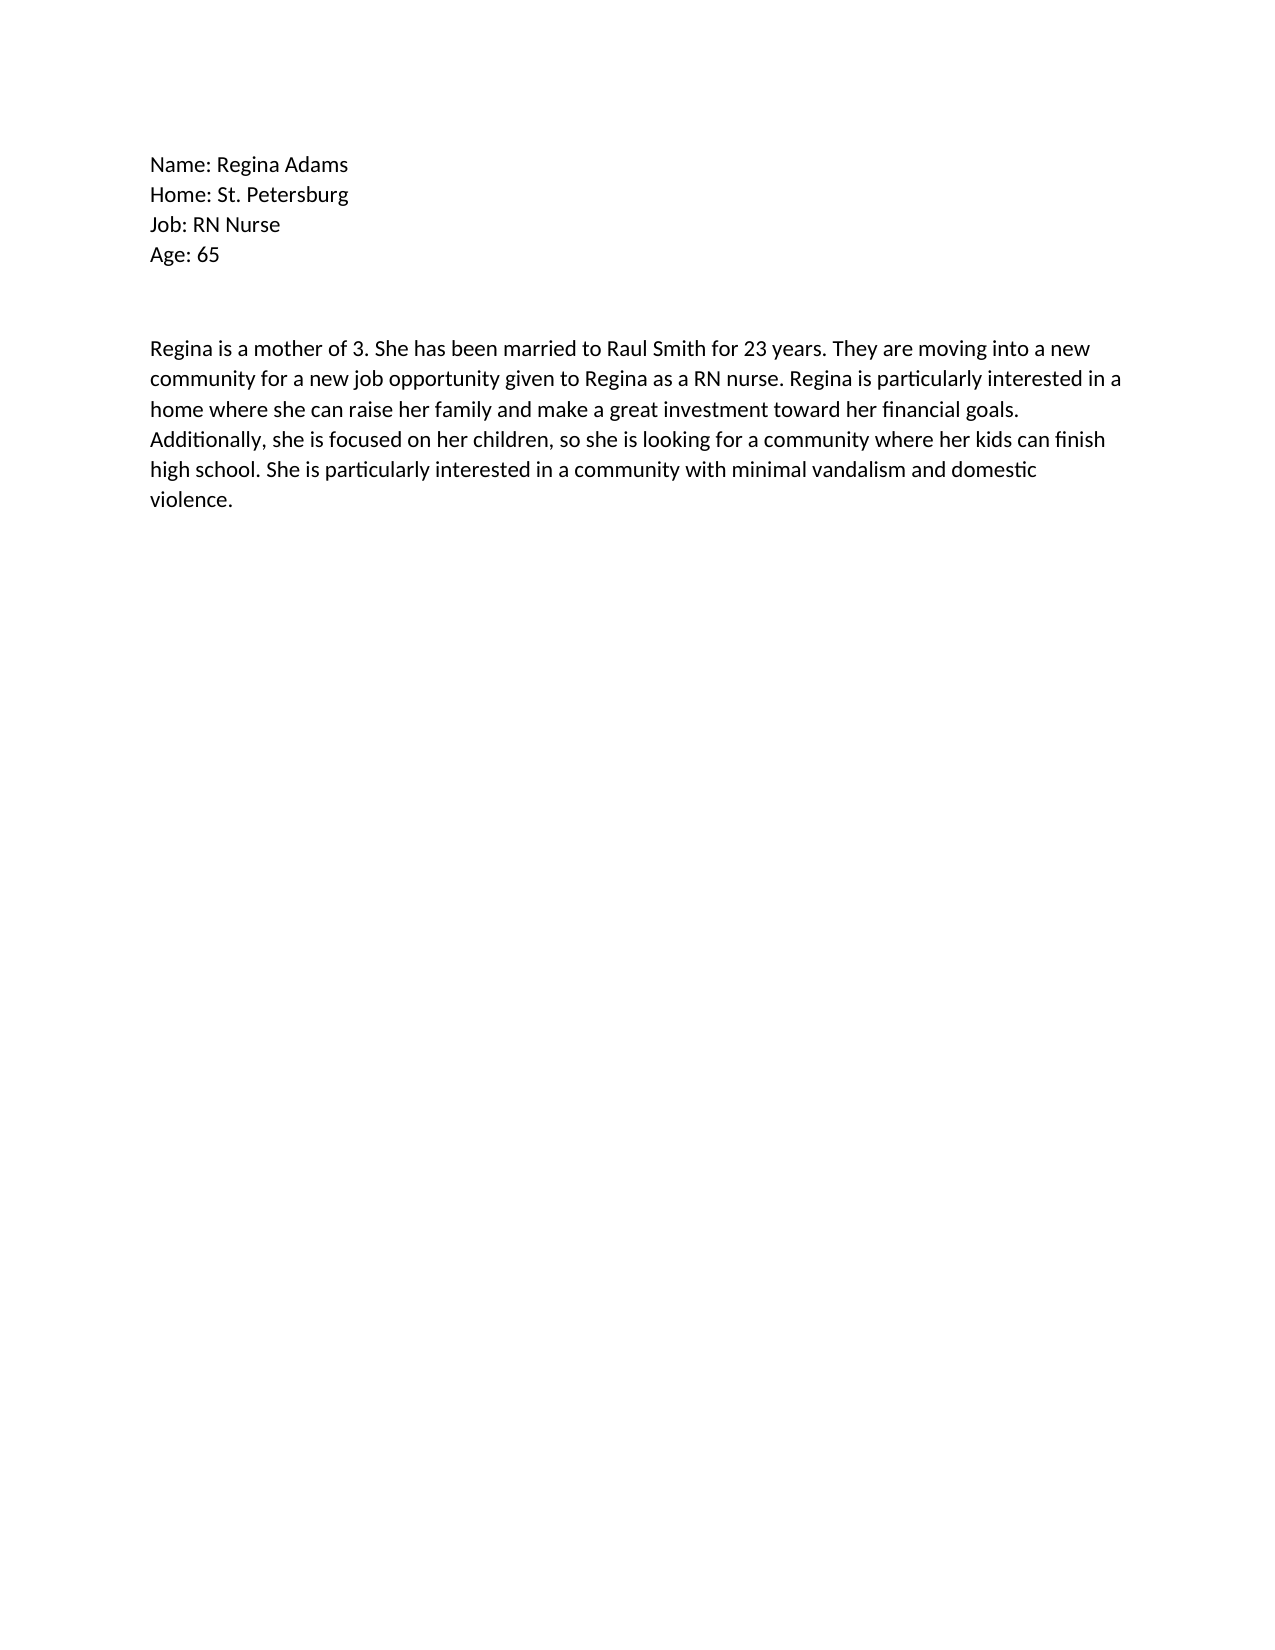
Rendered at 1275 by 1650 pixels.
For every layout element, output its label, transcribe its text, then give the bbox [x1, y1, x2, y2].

text Regina is a mother of 3. She has been married to Raul Smith for 23 years. They are moving into a new community for a new job opportunity given to Regina as a RN nurse. Regina is particularly interested in a home where she can raise her family and make a great investment toward her financial goals. Additionally, she is focused on her children, so she is looking for a community where her kids can finish high school. She is particularly interested in a community with minimal vandalism and domestic violence. [150, 334, 1125, 513]
text Name: Regina Adams Home: St. Petersburg Job: RN Nurse Age: 65 [150, 150, 1125, 269]
